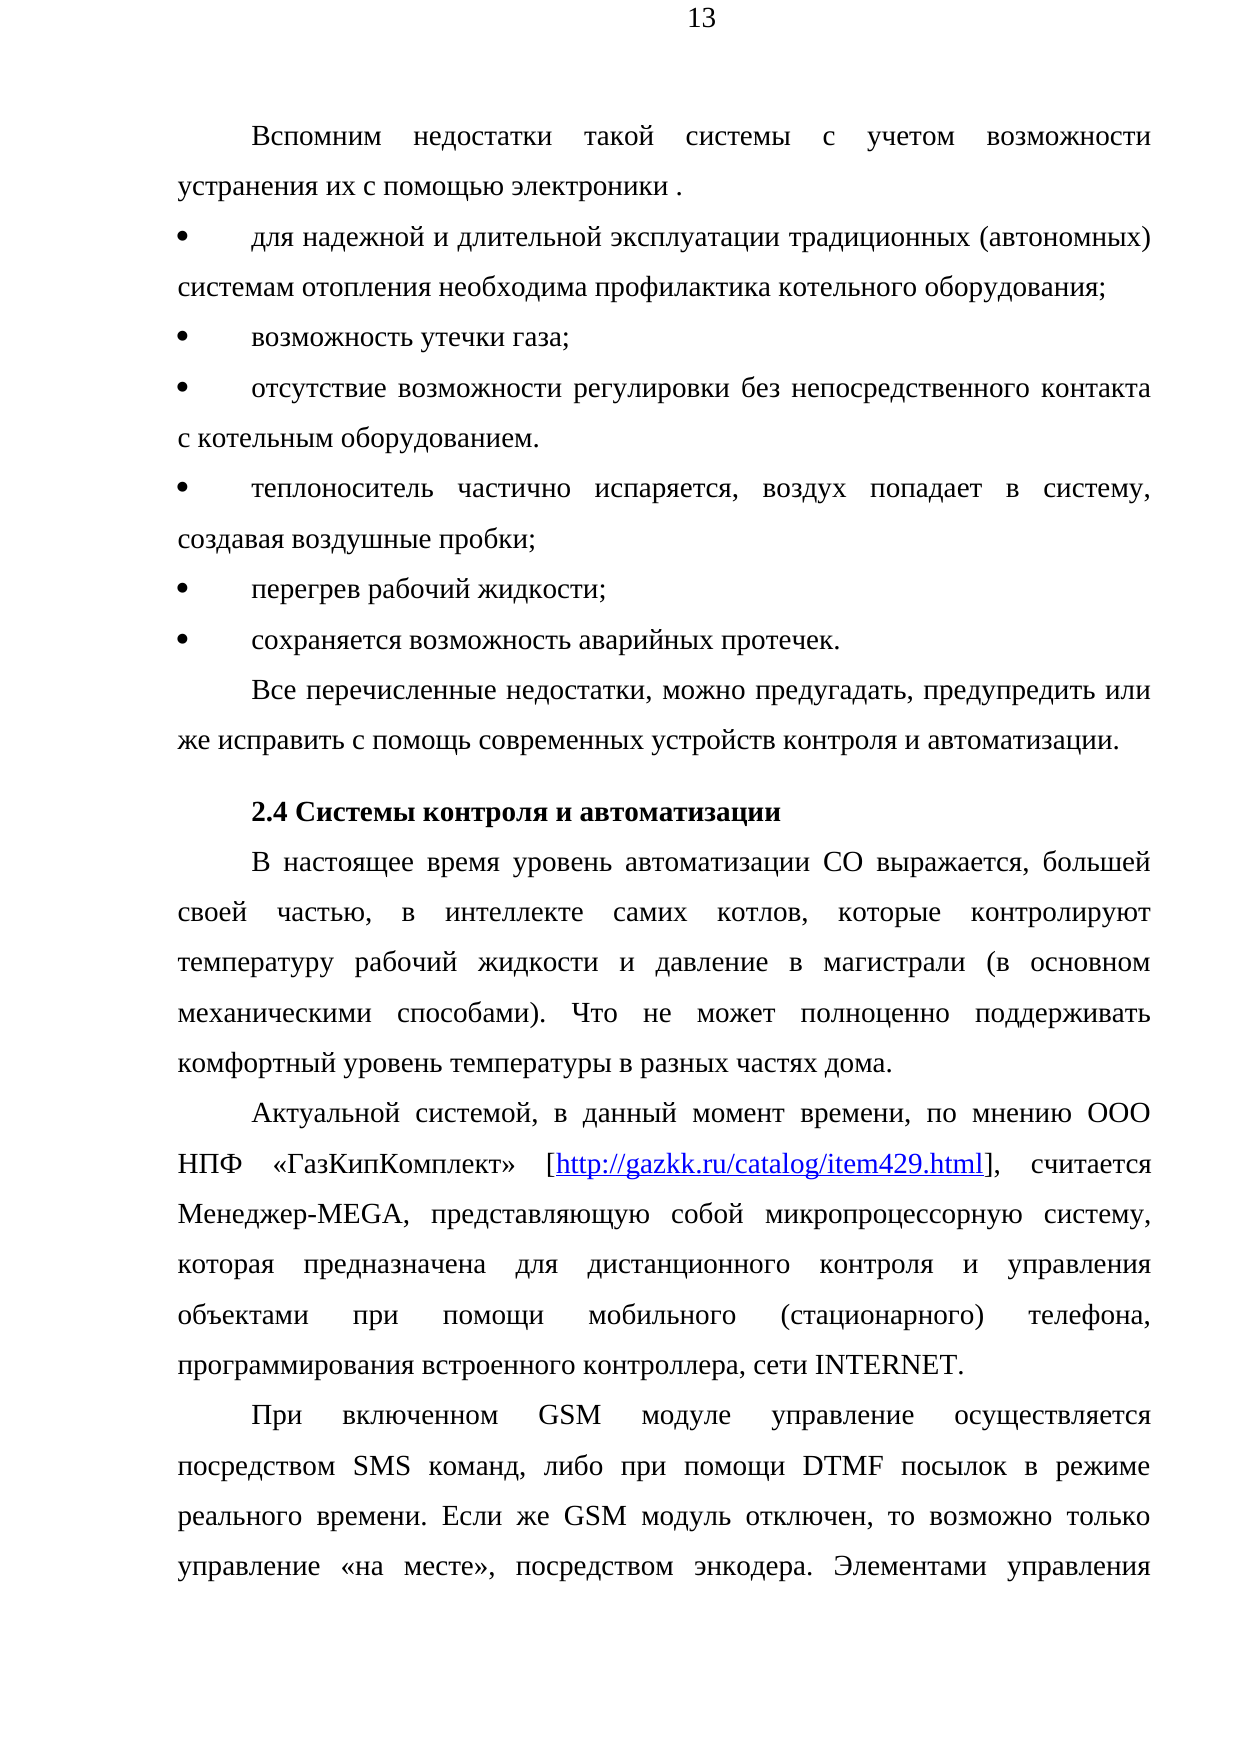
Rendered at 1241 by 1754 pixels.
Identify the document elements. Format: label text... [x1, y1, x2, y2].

text Все перечисленные недостатки, можно предугадать, предупредить или же исправить с помощь современных устройств контроля и автоматизации. [177, 672, 1152, 756]
text для надежной и длительной эксплуатации традиционных (автономных) системам отопления необходима профилактика котельного оборудования; [177, 219, 1152, 303]
text перегрев рабочий жидкости; [177, 571, 1152, 605]
text отсутствие возможности регулировки без непосредственного контакта с котельным оборудованием. [177, 370, 1152, 454]
subtitle 2.4 Системы контроля и автоматизации [177, 794, 1152, 827]
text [177, 1397, 1152, 1582]
text возможность утечки газа; [177, 319, 1152, 353]
text В настоящее время уровень автоматизации СО выражается, большей своей частью, в интеллекте самих котлов, которые контролируют температуру рабочий жидкости и давление в магистрали (в основном механическими способами). Что не может полноценно поддерживать комфортный уровень температуры в разных частях дома. [177, 844, 1152, 1079]
text Вспомним недостатки такой системы с учетом возможности устранения их с помощью электроники . [177, 118, 1152, 202]
text Актуальной системой, в данный момент времени, по мнению ООО НПФ «ГазКипКомплект» [http://gazkk.ru/catalog/item429.html], считается Менеджер-MEGA, представляющую собой микропроцессорную систему, которая предназначена для дистанционного контроля и управления объектами при помощи мобильного (стационарного) телефона, программирования встроенного контроллера, сети INTERNET. [177, 1096, 1152, 1381]
text сохраняется возможность аварийных протечек. [177, 622, 1152, 655]
text теплоноситель частично испаряется, воздух попадает в систему, создавая воздушные пробки; [177, 471, 1152, 554]
